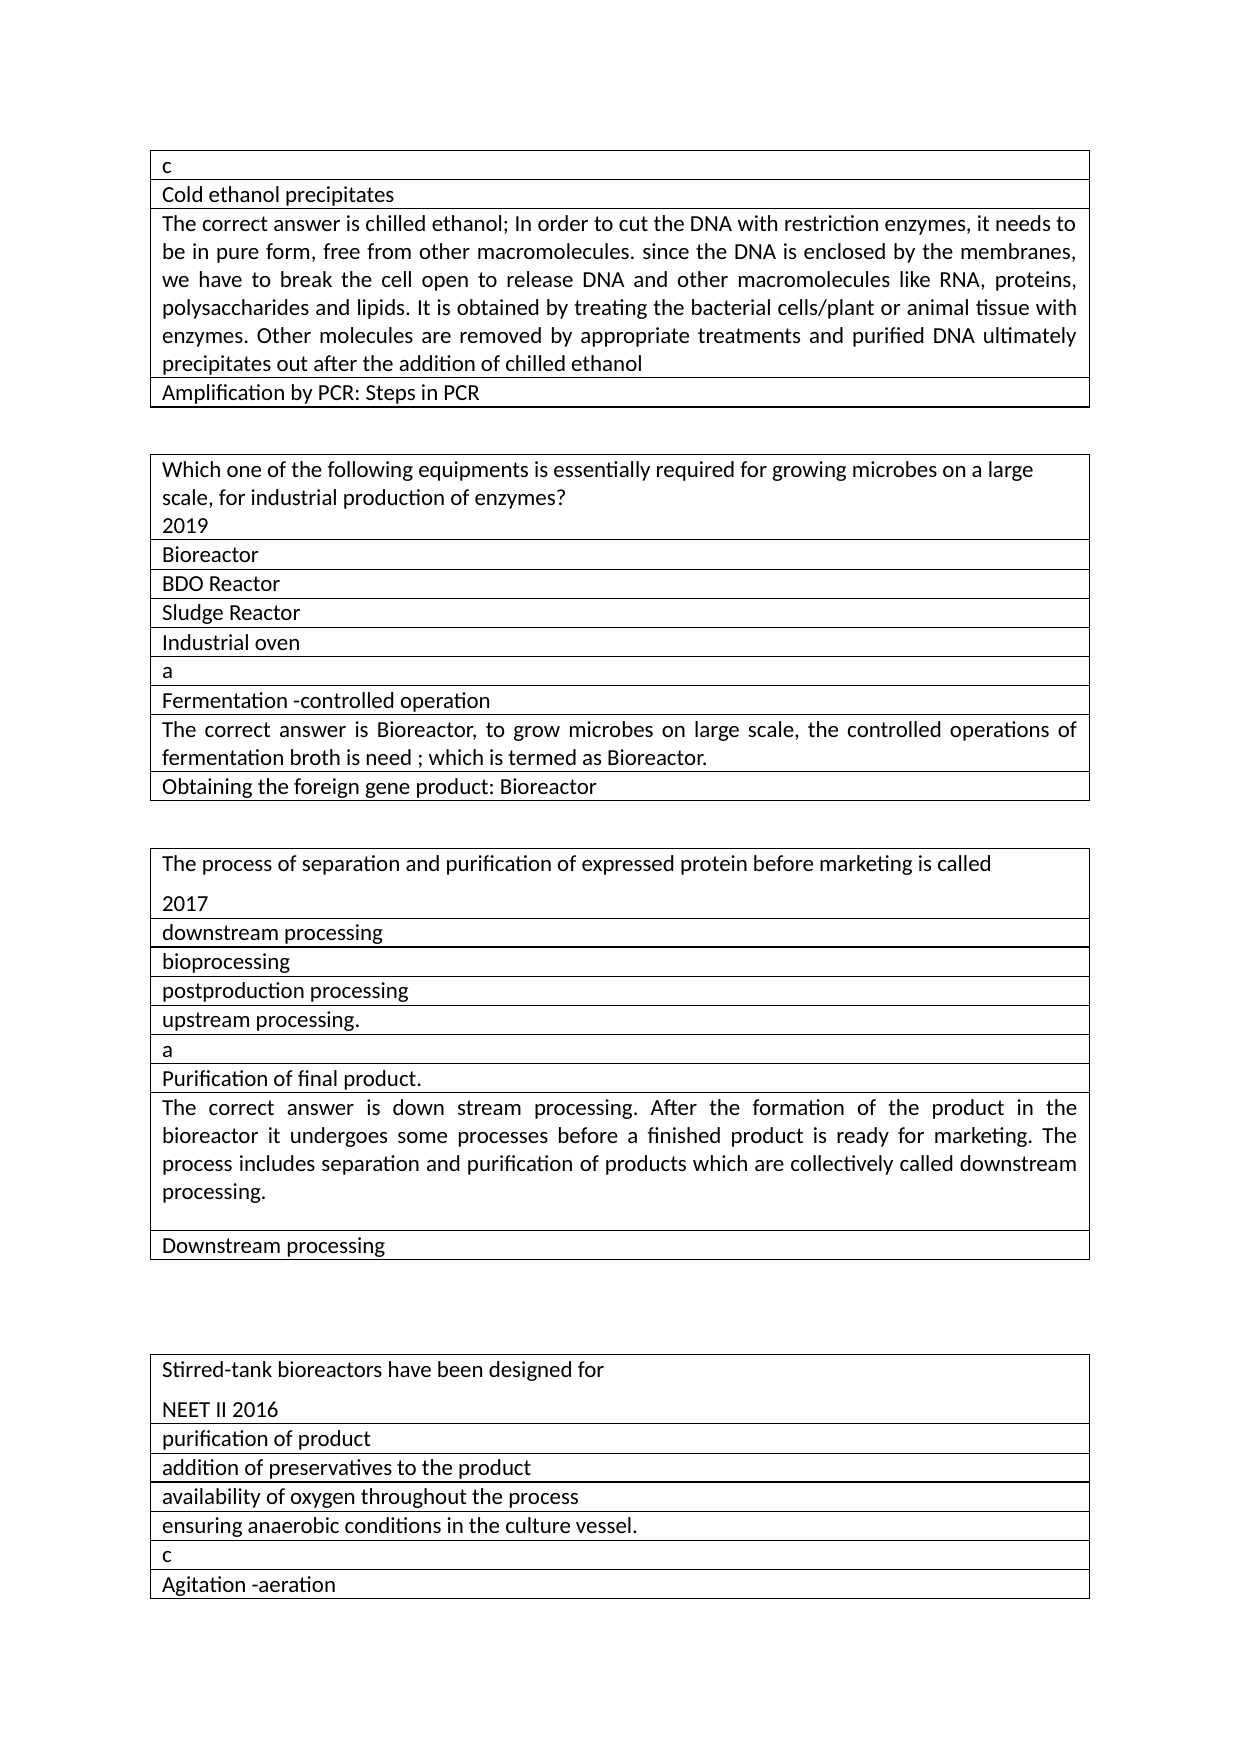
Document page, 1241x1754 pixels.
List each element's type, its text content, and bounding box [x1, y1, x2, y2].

table_cell bioprocessing [151, 948, 1089, 976]
table_cell Downstream processing [151, 1231, 1089, 1259]
table_cell ensuring anaerobic conditions in the culture vessel. [151, 1512, 1089, 1539]
table_cell Obtaining the foreign gene product: Bioreactor [151, 772, 1089, 800]
table_cell Bioreactor [151, 540, 1089, 568]
table_cell BDO Reactor [151, 570, 1089, 597]
table_cell c [151, 151, 1089, 179]
table_cell upstream processing. [151, 1006, 1089, 1034]
table_cell The correct answer is Bioreactor, to grow microbes on large scale, the controlled operations of fermentation broth is need ; which is termed as Bioreactor. [151, 715, 1089, 771]
table_cell Amplification by PCR: Steps in PCR [151, 378, 1089, 406]
table_cell c [151, 1541, 1089, 1569]
table_cell The correct answer is down stream processing. After the formation of the product in the bioreactor it undergoes some processes before a finished product is ready for marketing. The process includes separation and purification of products which are collectively called downstream processing. [151, 1093, 1089, 1230]
table_cell downstream processing [151, 919, 1089, 946]
table_cell purification of product [151, 1424, 1089, 1452]
table_cell Purification of final product. [151, 1064, 1089, 1092]
table_header Stirred-tank bioreactors have been designed for NEET II 2016 [151, 1355, 1089, 1423]
table_cell Agitation -aeration [151, 1570, 1089, 1598]
table_cell Sludge Reactor [151, 599, 1089, 627]
table_cell a [151, 1035, 1089, 1063]
table_cell The correct answer is chilled ethanol; In order to cut the DNA with restriction enzymes, it needs to be in pure form, free from other macromolecules. since the DNA is enclosed by the membranes, we have to break the cell open to release DNA and other macromolecules like RNA, proteins, polysaccharides and lipids. It is obtained by treating the bacterial cells/plant or animal tissue with enzymes. Other molecules are removed by appropriate treatments and purified DNA ultimately precipitates out after the addition of chilled ethanol [151, 209, 1089, 377]
table_header The process of separation and purification of expressed protein before marketing is called 2017 [151, 849, 1089, 917]
table_cell postproduction processing [151, 977, 1089, 1004]
table_cell Industrial oven [151, 628, 1089, 656]
table_cell a [151, 657, 1089, 685]
table_header Which one of the following equipments is essentially required for growing microbes on a large scale, for industrial production of enzymes? 2019 [151, 455, 1089, 539]
table_cell Cold ethanol precipitates [151, 180, 1089, 208]
table_cell availability of oxygen throughout the process [151, 1483, 1089, 1511]
table_cell Fermentation -controlled operation [151, 686, 1089, 714]
table_cell addition of preservatives to the product [151, 1454, 1089, 1481]
